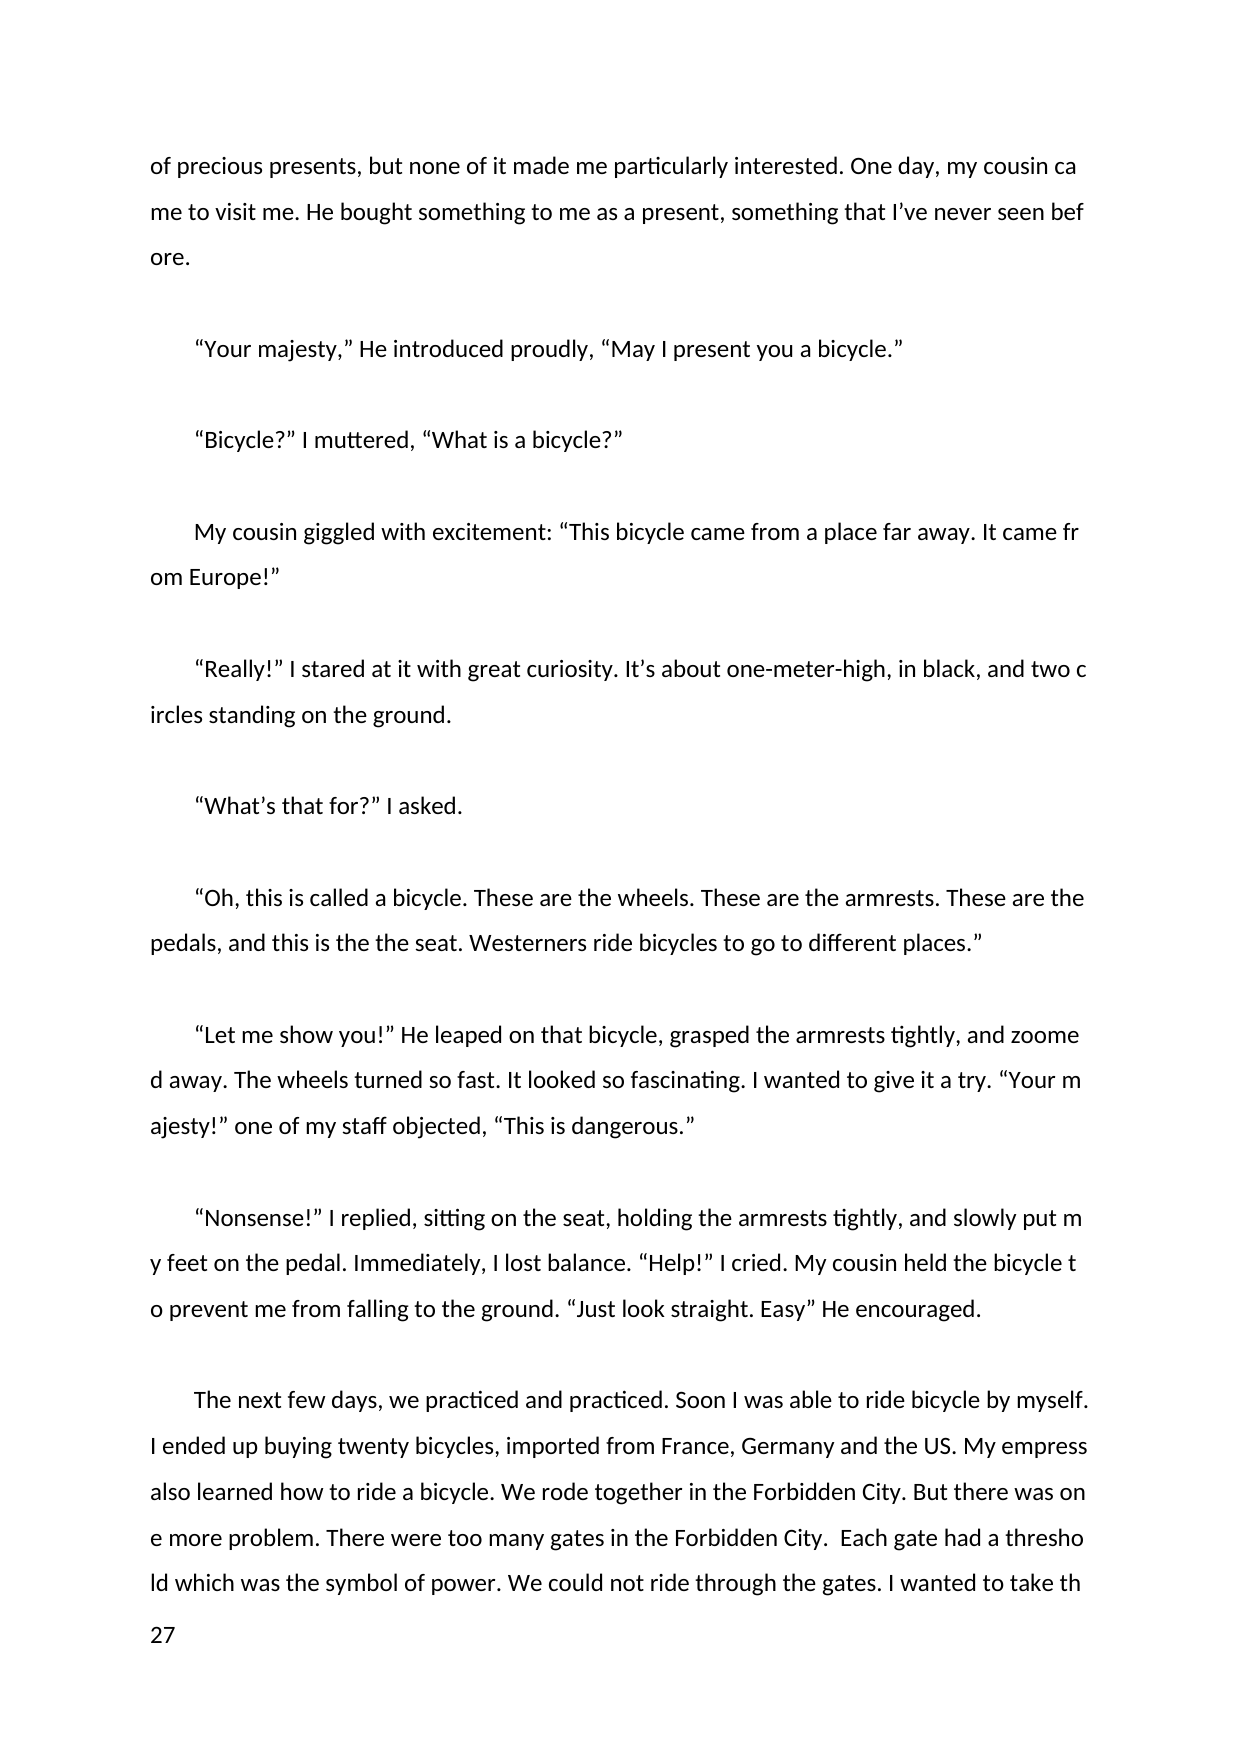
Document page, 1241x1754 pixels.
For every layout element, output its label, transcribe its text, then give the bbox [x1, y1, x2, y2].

text “Oh, this is called a bicycle. These are the wheels. These are the armrests. These are the pedals, and this is the the seat. Westerners ride bicycles to go to different places.” [150, 882, 1090, 958]
text “Your majesty,” He introduced proudly, “May I present you a bicycle.” [150, 333, 1090, 363]
text My cousin giggled with excitement: “This bicycle came from a place far away. It came from Europe!” [150, 516, 1090, 592]
text “Bicycle?” I muttered, “What is a bicycle?” [150, 424, 1090, 455]
text “Nonsense!” I replied, sitting on the seat, holding the armrests tightly, and slowly put my feet on the pedal. Immediately, I lost balance. “Help!” I cried. My cousin held the bicycle to prevent me from falling to the ground. “Just look straight. Easy” He encouraged. [150, 1202, 1090, 1324]
text “What’s that for?” I asked. [150, 790, 1090, 821]
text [150, 1385, 1090, 1598]
text “Let me show you!” He leaped on that bicycle, grasped the armrests tightly, and zoomed away. The wheels turned so fast. It looked so fascinating. I wanted to give it a try. “Your majesty!” one of my staff objected, “This is dangerous.” [150, 1019, 1090, 1141]
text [150, 150, 1090, 272]
text “Really!” I stared at it with great curiosity. It’s about one-meter-high, in black, and two circles standing on the ground. [150, 653, 1090, 729]
